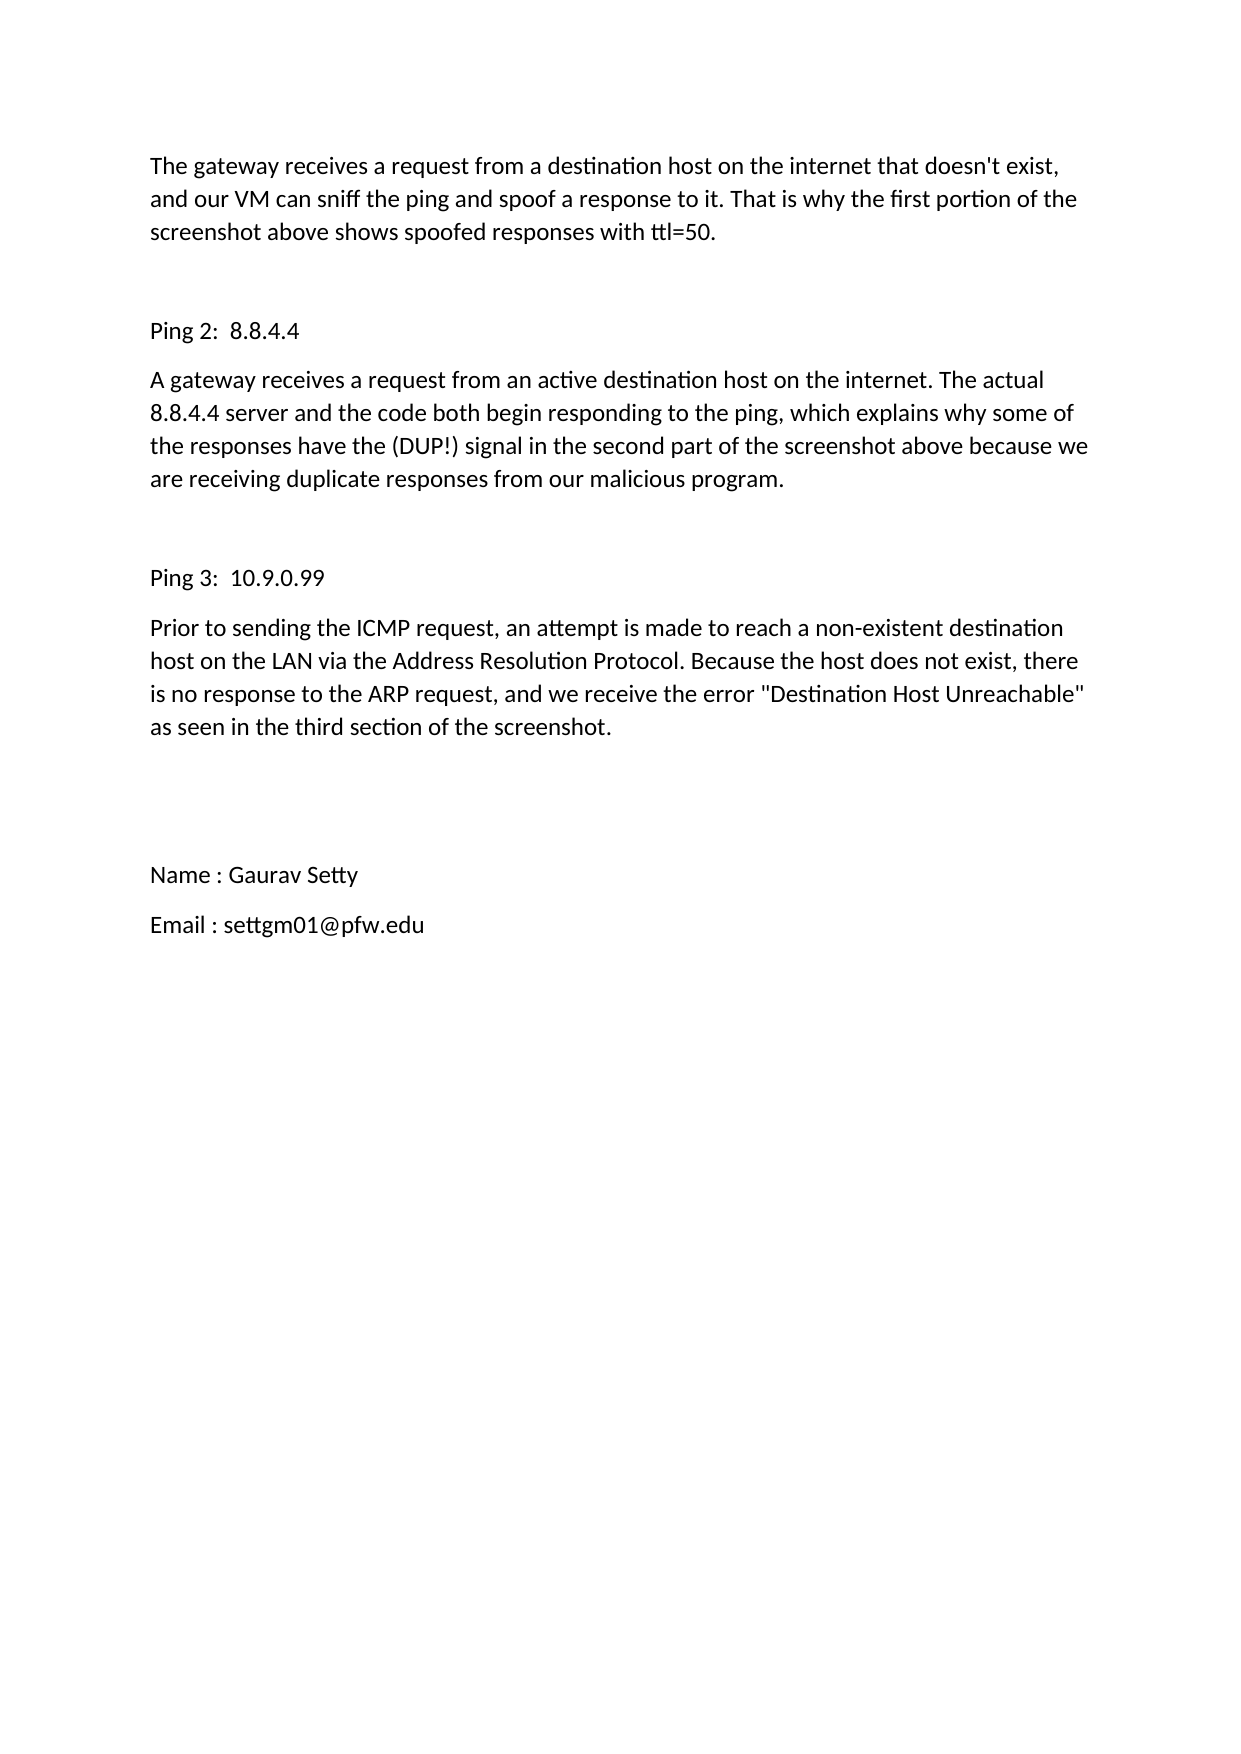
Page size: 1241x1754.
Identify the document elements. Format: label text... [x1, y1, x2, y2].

text Name : Gaurav Setty [150, 859, 1090, 890]
text Ping 3: 10.9.0.99 [150, 562, 1090, 593]
text Prior to sending the ICMP request, an attempt is made to reach a non-existent destination host on the LAN via the Address Resolution Protocol. Because the host does not exist, there is no response to the ARP request, and we receive the error "Destination Host Unreachable" as seen in the third section of the screenshot. [150, 612, 1090, 741]
text A gateway receives a request from an active destination host on the internet. The actual 8.8.4.4 server and the code both begin responding to the ping, which explains why some of the responses have the (DUP!) signal in the second part of the screenshot above because we are receiving duplicate responses from our malicious program. [150, 364, 1090, 494]
text The gateway receives a request from a destination host on the internet that doesn't exist, and our VM can sniff the ping and spoof a response to it. That is why the first portion of the screenshot above shows spoofed responses with ttl=50. [150, 150, 1090, 246]
text Ping 2: 8.8.4.4 [150, 315, 1090, 346]
text Email : settgm01@pfw.edu [150, 909, 1090, 940]
